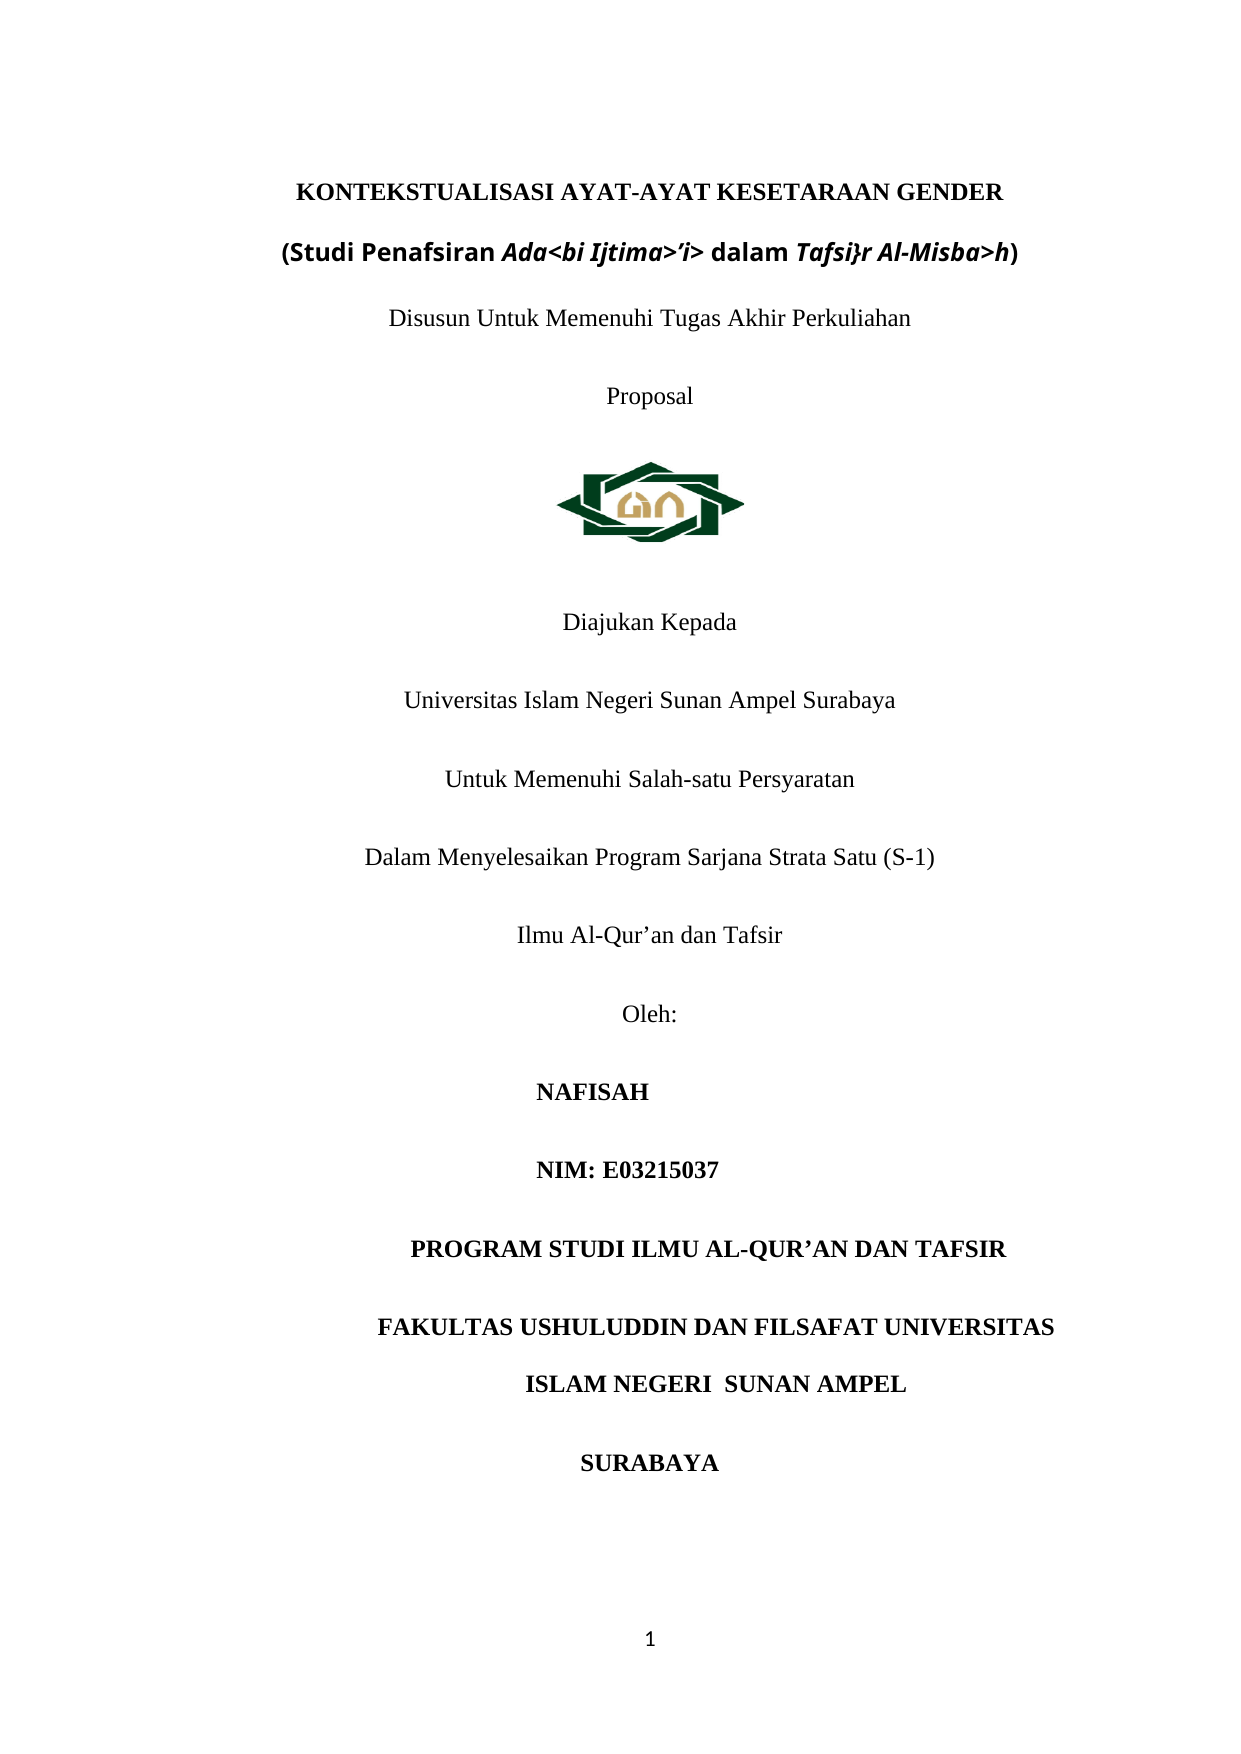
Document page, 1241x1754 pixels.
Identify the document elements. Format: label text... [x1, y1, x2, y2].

text Universitas Islam Negeri Sunan Ampel Surabaya [236, 685, 1063, 714]
text Dalam Menyelesaikan Program Sarjana Strata Satu (S-1) [236, 842, 1063, 871]
text NAFISAH [461, 1077, 1063, 1106]
text KONTEKSTUALISASI AYAT-AYAT KESETARAAN GENDER [236, 177, 1063, 206]
text Untuk Memenuhi Salah-satu Persyaratan [236, 764, 1063, 792]
text FAKULTAS USHULUDDIN DAN FILSAFAT UNIVERSITAS ISLAM NEGERI SUNAN AMPEL [369, 1312, 1063, 1398]
picture [555, 459, 745, 544]
text Oleh: [236, 999, 1063, 1027]
text SURABAYA [236, 1448, 1063, 1477]
text NIM: E03215037 [536, 1155, 1063, 1184]
text Ilmu Al-Qur’an dan Tafsir [236, 920, 1063, 949]
text PROGRAM STUDI ILMU AL-QUR’AN DAN TAFSIR [354, 1234, 1063, 1262]
text Proposal [236, 381, 1063, 410]
text Disusun Untuk Memenuhi Tugas Akhir Perkuliahan [236, 303, 1063, 332]
text Diajukan Kepada [236, 607, 1063, 636]
text (Studi Penafsiran Ada<bi Ijtima>’i> dalam Tafsi}r Al-Misba>h) [236, 235, 1063, 269]
